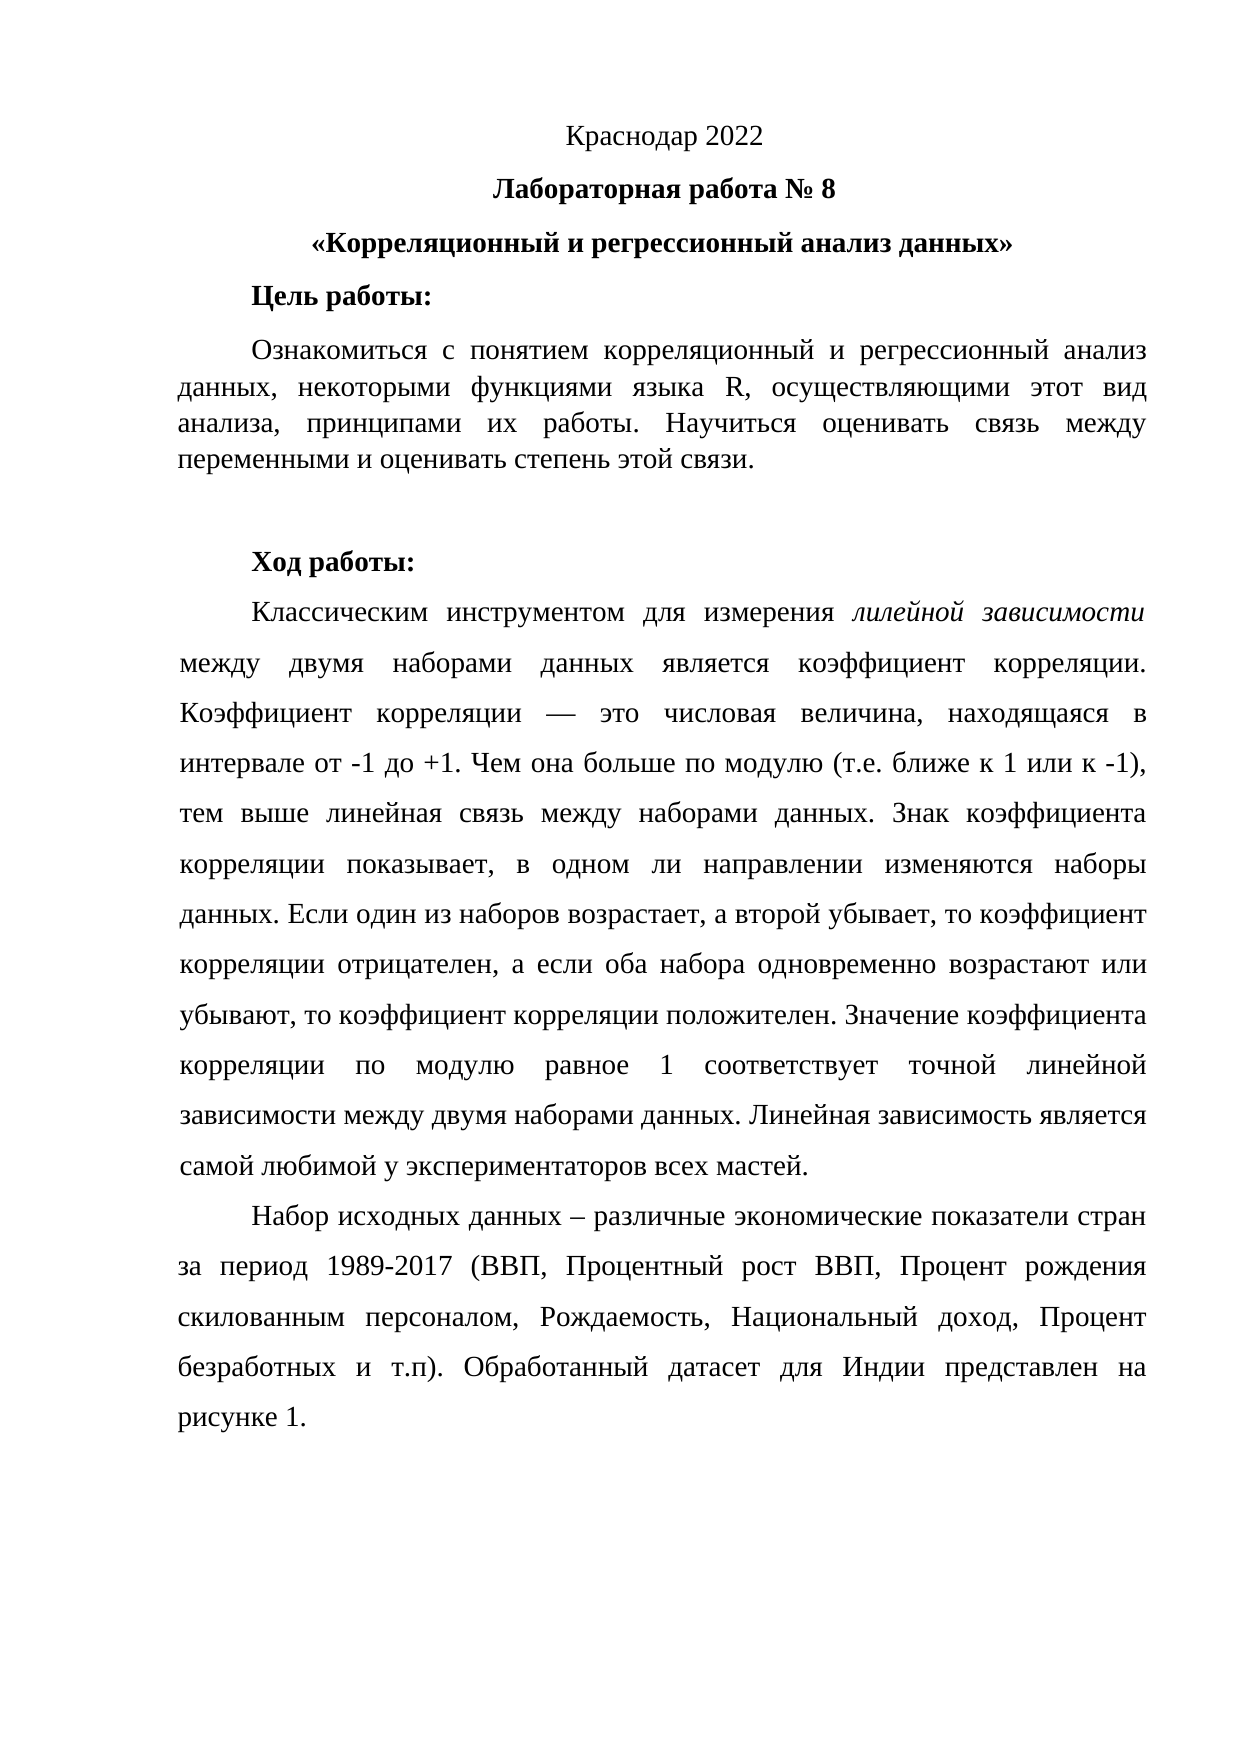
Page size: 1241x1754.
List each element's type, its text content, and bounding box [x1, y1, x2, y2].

text Ход работы: [177, 544, 1152, 578]
text Классическим инструментом для измерения лилейной зависимости между двумя наборами данных является коэффициент корреляции. Коэффициент корреляции — это числовая величина, находящаяся в интервале от -1 до +1. Чем она больше по модулю (т.е. ближе к 1 или к -1), тем выше линейная связь между наборами данных. Знак коэффициента корреляции показывает, в одном ли направлении изменяются наборы данных. Если один из наборов возрастает, а второй убывает, то коэффициент корреляции отрицателен, а если оба набора одновременно возрастают или убывают, то коэффициент корреляции положителен. Значение коэффициента корреляции по модулю равное 1 соответствует точной линейной зависимости между двумя наборами данных. Линейная зависимость является самой любимой у экспериментаторов всех мастей. [179, 594, 1147, 1181]
text Ознакомиться с понятием корреляционный и регрессионный анализ данных, некоторыми функциями языка R, осуществляющими этот вид анализа, принципами их работы. Научиться оценивать связь между переменными и оценивать степень этой связи. [177, 332, 1147, 474]
text Лабораторная работа № 8 [177, 171, 1152, 204]
text Набор исходных данных – различные экономические показатели стран за период 1989-2017 (ВВП, Процентный рост ВВП, Процент рождения скилованным персоналом, Рождаемость, Национальный доход, Процент безработных и т.п). Обработанный датасет для Индии представлен на рисунке 1. [177, 1198, 1147, 1433]
text Краснодар 2022 [177, 118, 1152, 152]
text «Корреляционный и регрессионный анализ данных» [177, 225, 1147, 259]
text Цель работы: [177, 278, 1152, 312]
